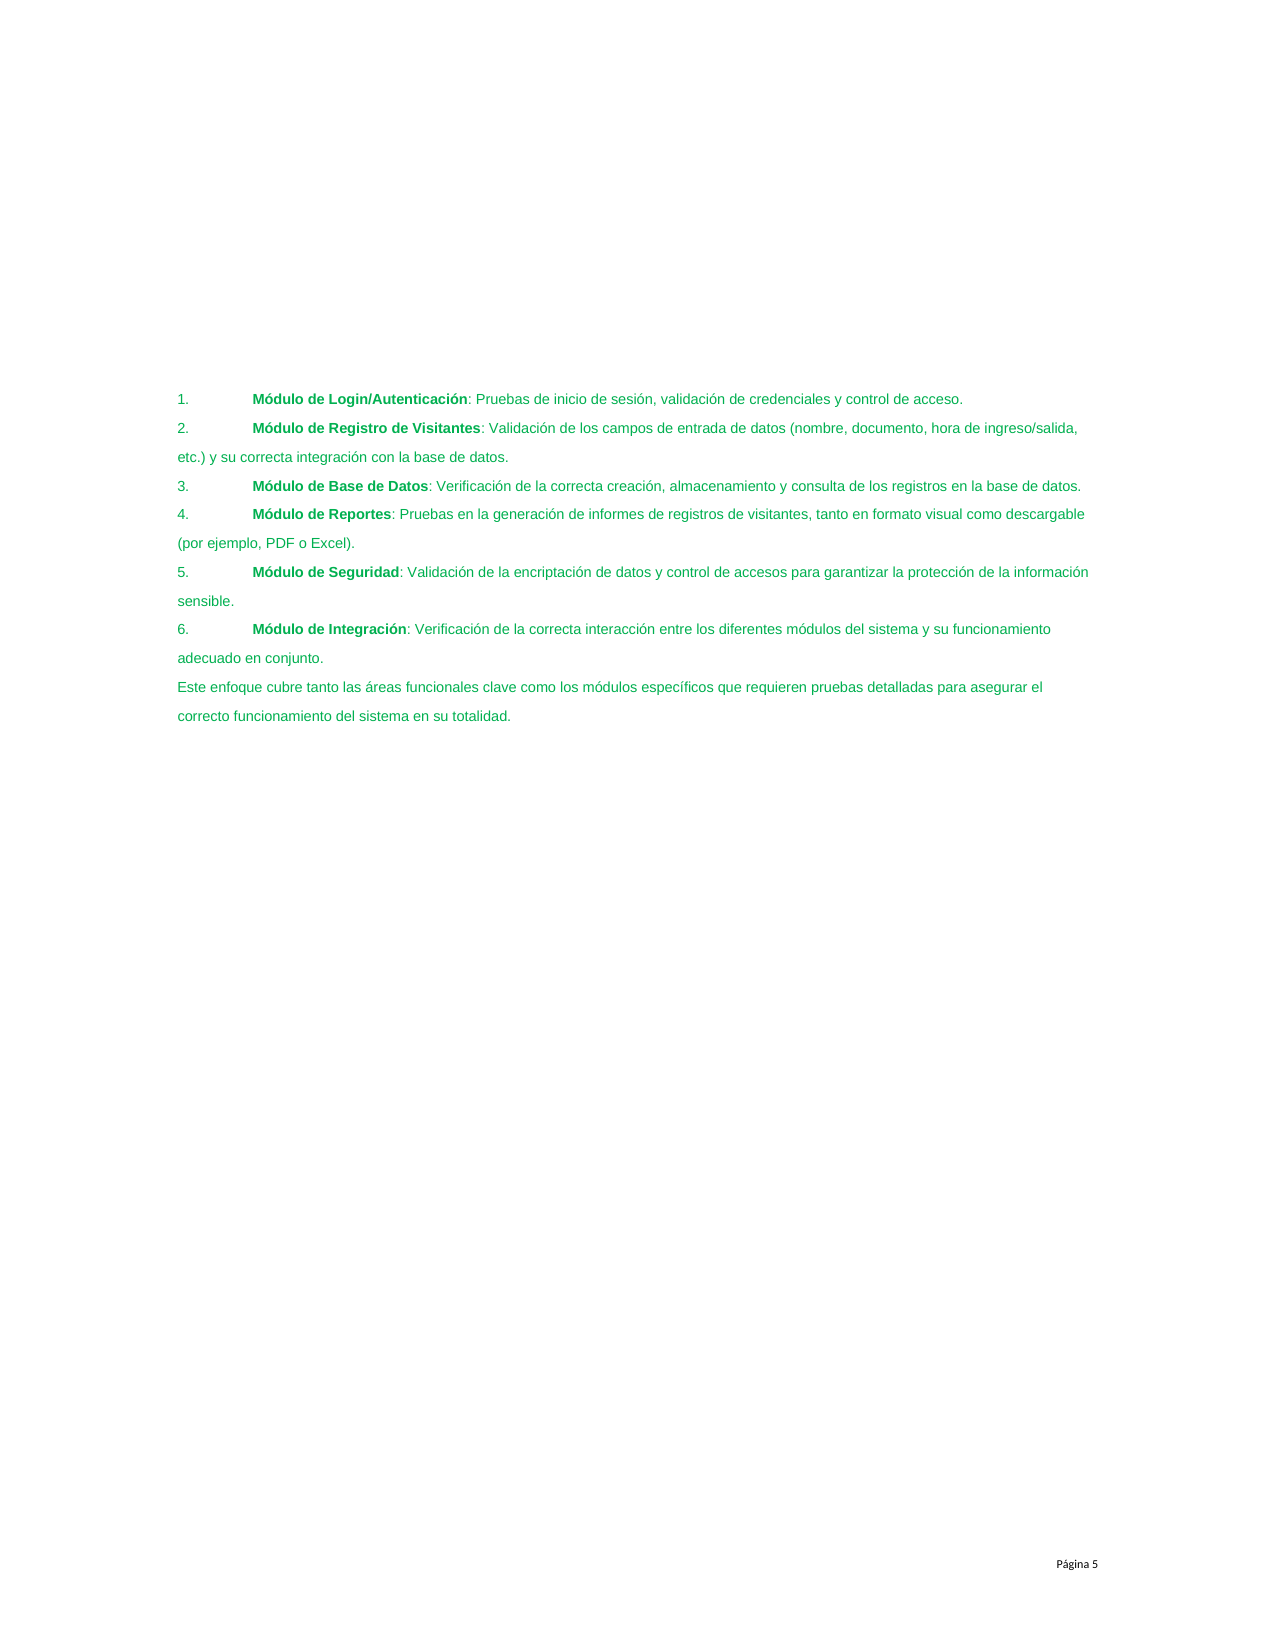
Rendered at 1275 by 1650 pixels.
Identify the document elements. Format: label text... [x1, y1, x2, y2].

list Módulo de Registro de Visitantes: Validación de los campos de entrada de datos (nombre, documento, hora de ingreso/salida, etc.) y su correcta integración con la base de datos. [177, 408, 1098, 466]
text Este enfoque cubre tanto las áreas funcionales clave como los módulos específicos que requieren pruebas detalladas para asegurar el correcto funcionamiento del sistema en su totalidad. [177, 667, 1098, 724]
list Módulo de Base de Datos: Verificación de la correcta creación, almacenamiento y consulta de los registros en la base de datos. [177, 466, 1098, 494]
list Módulo de Login/Autenticación: Pruebas de inicio de sesión, validación de credenciales y control de acceso. [177, 379, 1098, 408]
list Módulo de Seguridad: Validación de la encriptación de datos y control de accesos para garantizar la protección de la información sensible. [177, 552, 1098, 609]
list Módulo de Reportes: Pruebas en la generación de informes de registros de visitantes, tanto en formato visual como descargable (por ejemplo, PDF o Excel). [177, 494, 1098, 552]
list Módulo de Integración: Verificación de la correcta interacción entre los diferentes módulos del sistema y su funcionamiento adecuado en conjunto. [177, 609, 1098, 667]
